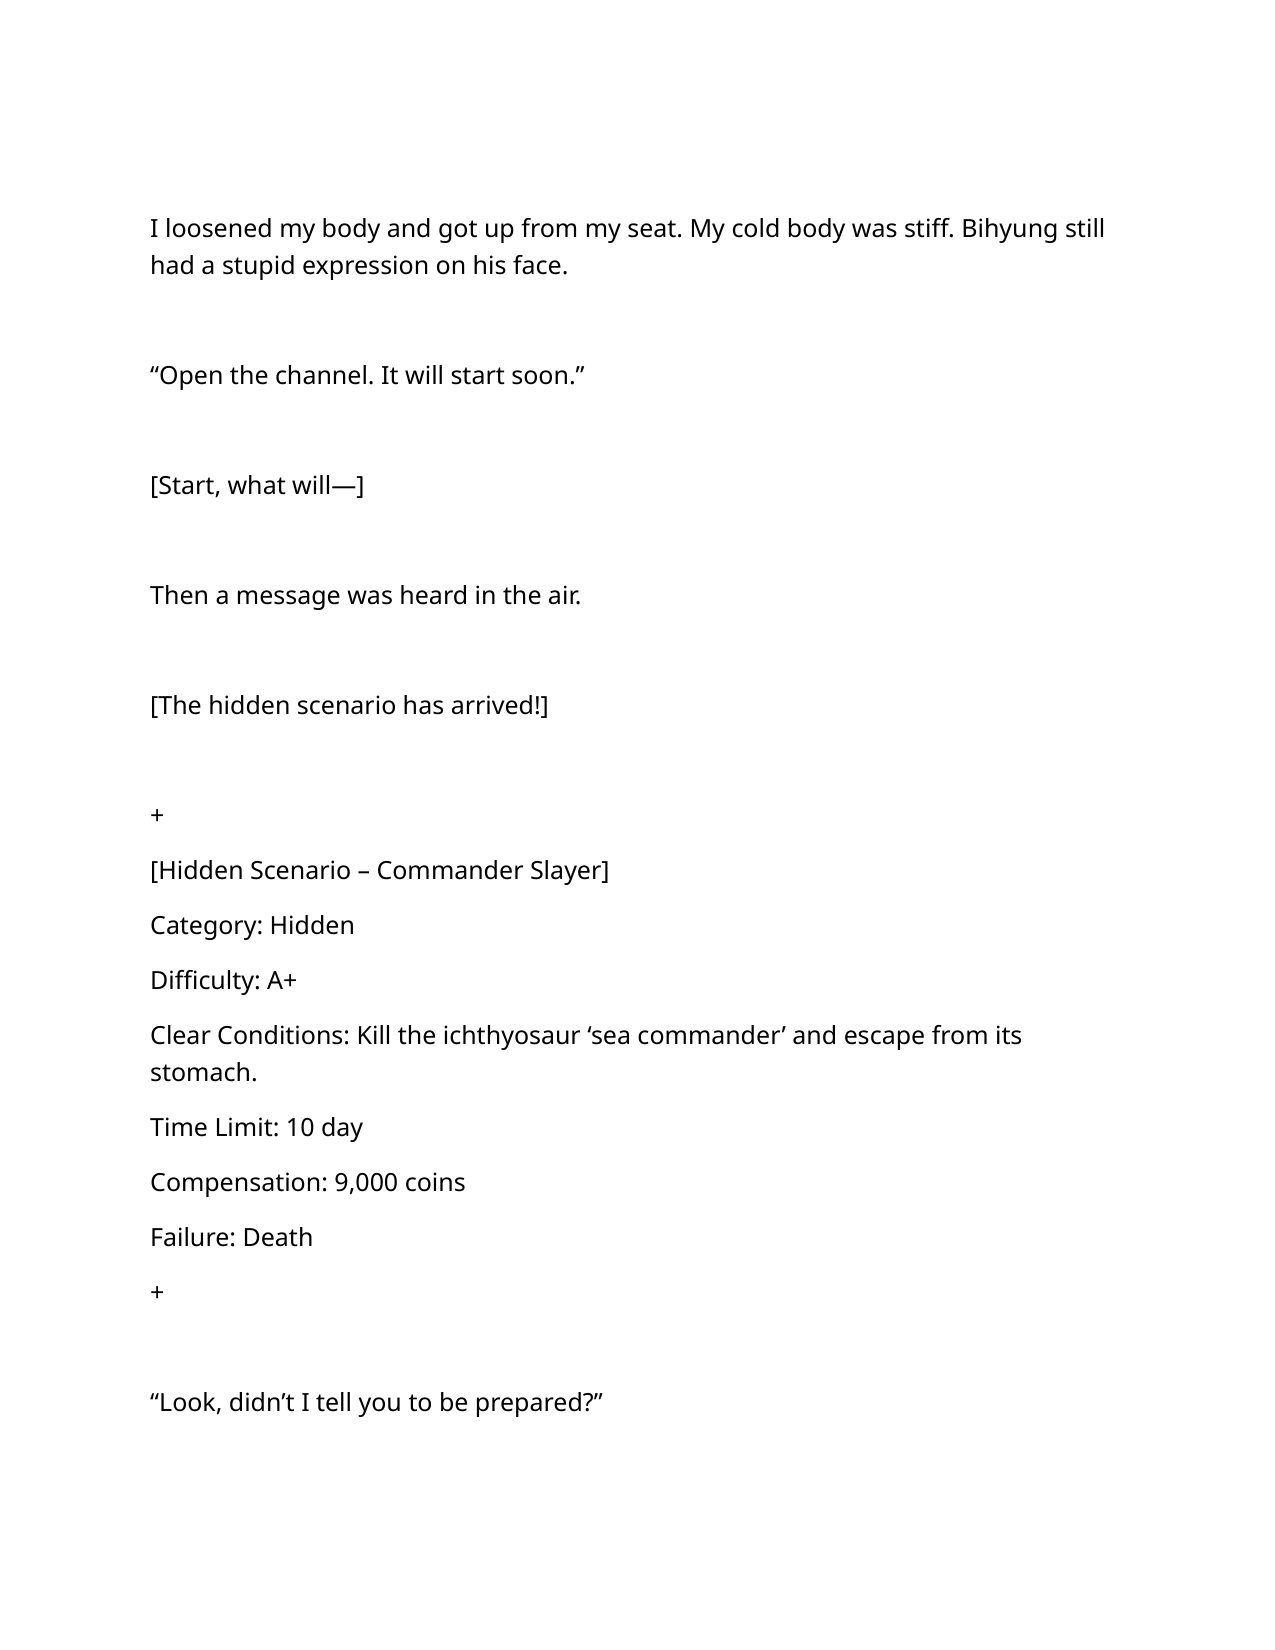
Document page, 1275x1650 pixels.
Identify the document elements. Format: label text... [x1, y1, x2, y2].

text Then a message was heard in the air. [150, 578, 1124, 612]
text Difficulty: A+ [150, 963, 1124, 997]
text [The hidden scenario has arrived!] [150, 688, 1124, 722]
text “Look, didn’t I tell you to be prepared?” [150, 1385, 1124, 1419]
text + [150, 1275, 1124, 1309]
text + [150, 798, 1124, 832]
text [Start, what will―] [150, 468, 1124, 502]
text I loosened my body and got up from my seat. My cold body was stiff. Bihyung still had a stupid expression on his face. [150, 211, 1124, 282]
text Category: Hidden [150, 908, 1124, 942]
text Compensation: 9,000 coins [150, 1165, 1124, 1199]
text Clear Conditions: Kill the ichthyosaur ‘sea commander’ and escape from its stomach. [150, 1018, 1124, 1089]
text “Open the channel. It will start soon.” [150, 358, 1124, 392]
text Failure: Death [150, 1220, 1124, 1254]
text Time Limit: 10 day [150, 1110, 1124, 1144]
text [Hidden Scenario – Commander Slayer] [150, 853, 1124, 887]
